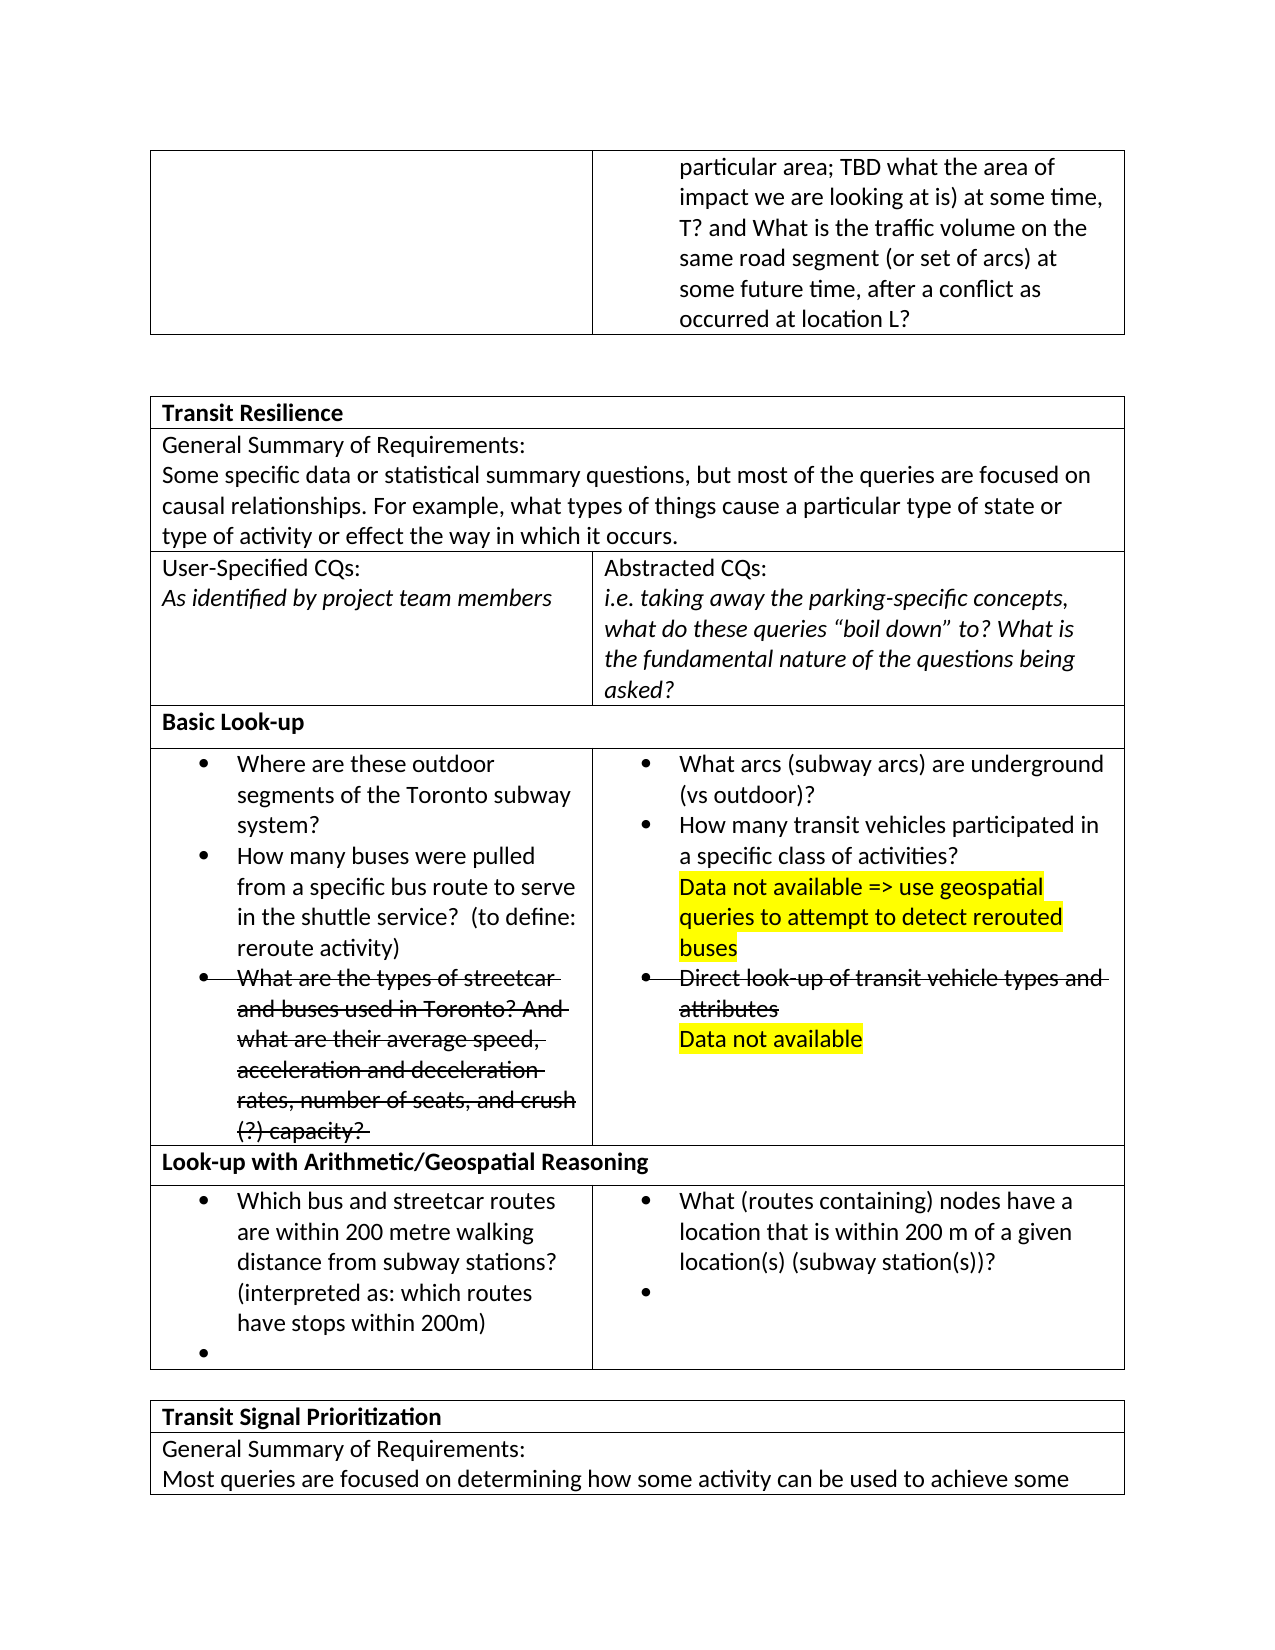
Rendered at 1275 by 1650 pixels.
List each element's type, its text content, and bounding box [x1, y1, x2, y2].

table_cell Look-up with Arithmetic/Geospatial Reasoning [151, 1146, 1124, 1184]
table_header Transit Signal Prioritization [151, 1401, 1124, 1432]
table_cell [151, 151, 592, 334]
table_cell User-Specified CQs: As identified by project team members [151, 552, 592, 704]
table_cell Which bus and streetcar routes are within 200 metre walking distance from subway stations? (interpreted as: which routes have stops within 200m) [151, 1186, 592, 1369]
table_cell Basic Look-up [151, 706, 1124, 748]
table_cell Where are these outdoor segments of the Toronto subway system? How many buses were pulled from a specific bus route to serve in the shuttle service? (to define: reroute activity) What are the types of streetcar and buses used in Toronto? And what are their average speed, acceleration and deceleration rates, number of seats, and crush (?) capacity? [151, 749, 592, 1145]
table_cell What (routes containing) nodes have a location that is within 200 m of a given location(s) (subway station(s))? [593, 1186, 1124, 1369]
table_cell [151, 1433, 1124, 1494]
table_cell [593, 151, 1124, 334]
table_cell What arcs (subway arcs) are underground (vs outdoor)? How many transit vehicles participated in a specific class of activities? Data not available => use geospatial queries to attempt to detect rerouted buses Direct look-up of transit vehicle types and attributes Data not available [593, 749, 1124, 1145]
table_cell General Summary of Requirements: Some specific data or statistical summary questions, but most of the queries are focused on causal relationships. For example, what types of things cause a particular type of state or type of activity or effect the way in which it occurs. [151, 429, 1124, 551]
table_cell Abstracted CQs: i.e. taking away the parking-specific concepts, what do these queries “boil down” to? What is the fundamental nature of the questions being asked? [593, 552, 1124, 704]
table_header Transit Resilience [151, 397, 1124, 428]
